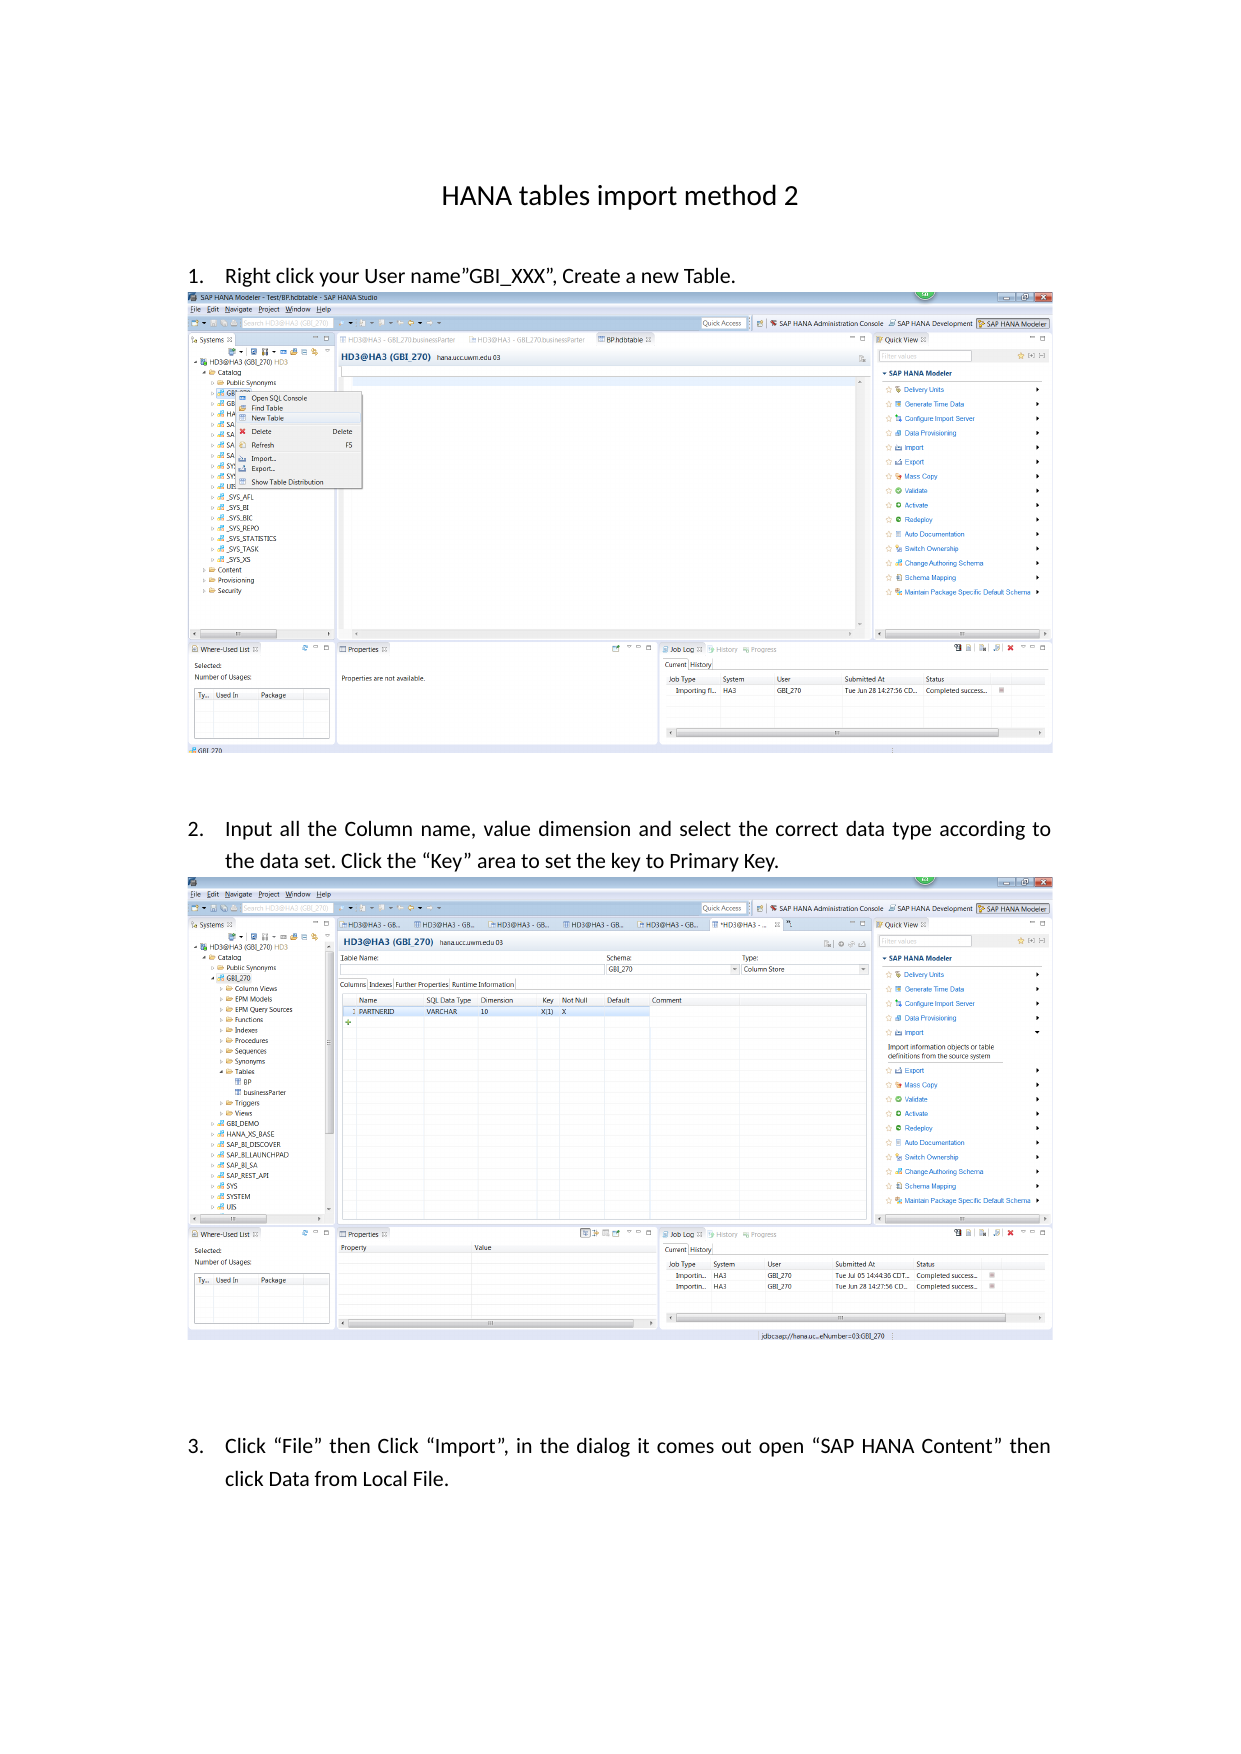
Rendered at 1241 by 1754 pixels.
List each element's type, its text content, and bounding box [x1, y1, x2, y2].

picture [187, 292, 1053, 753]
list Right click your User name”GBI_XXX”, Create a new Table. [187, 259, 1053, 292]
text HANA tables import method 2 [187, 162, 1053, 227]
list Click “File” then Click “Import”, in the dialog it comes out open “SAP HANA Content” then click Data from Local File. [187, 1429, 1053, 1494]
list Input all the Column name, value dimension and select the correct data type according to the data set. Click the “Key” area to set the key to Primary Key. [187, 812, 1053, 877]
picture [187, 877, 1053, 1340]
